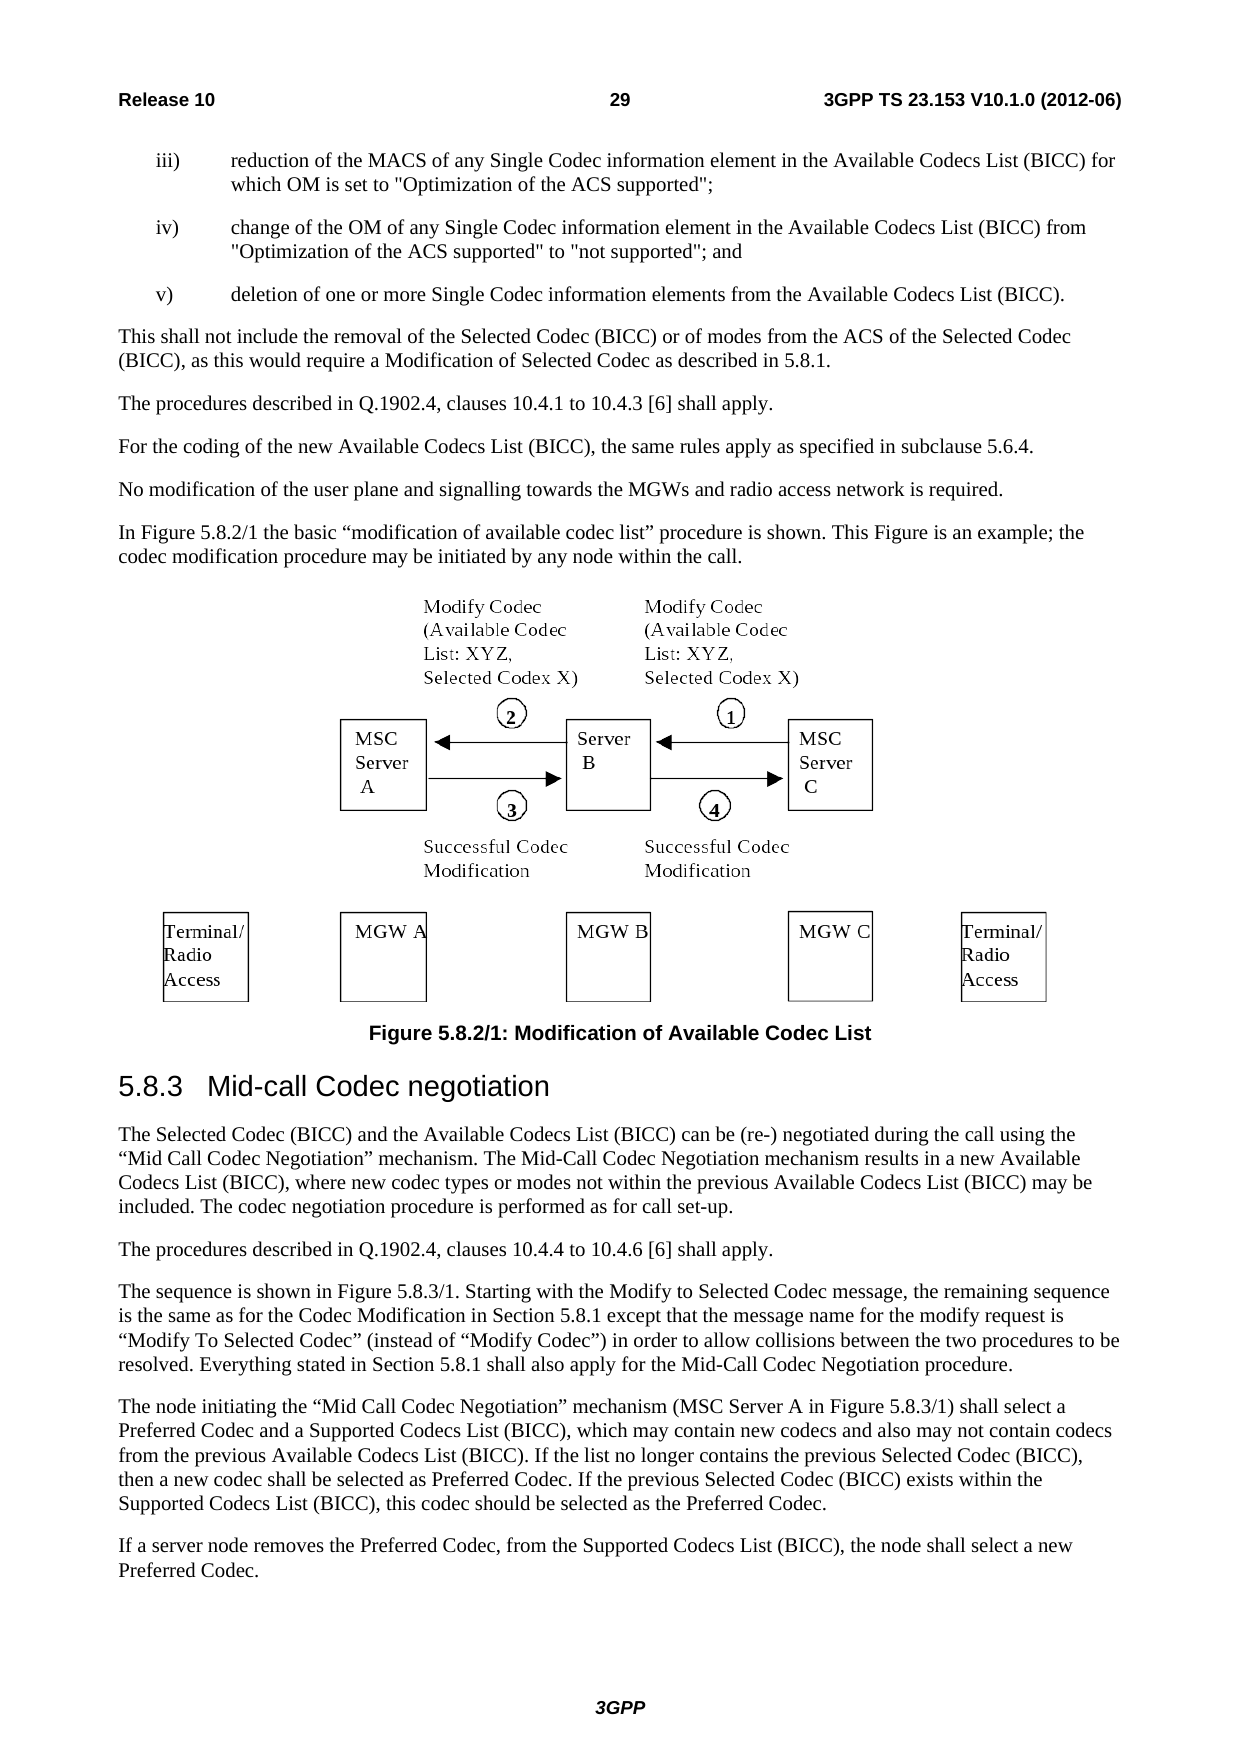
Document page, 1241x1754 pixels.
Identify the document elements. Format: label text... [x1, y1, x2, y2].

list reduction of the MACS of any Single Codec information element in the Available Codecs List (BICC) for which OM is set to "Optimization of the ACS supported"; [156, 148, 1122, 196]
text The procedures described in Q.1902.4, clauses 10.4.1 to 10.4.3 [6] shall apply. [118, 391, 1122, 415]
text The sequence is shown in Figure 5.8.3/1. Starting with the Modify to Selected Codec message, the remaining sequence is the same as for the Codec Modification in Section 5.8.1 except that the message name for the modify request is “Modify To Selected Codec” (instead of “Modify Codec”) in order to allow collisions between the two procedures to be resolved. Everything stated in Section 5.8.1 shall also apply for the Mid-Call Codec Negotiation procedure. [118, 1279, 1122, 1376]
text If a server node removes the Preferred Codec, from the Supported Codecs List (BICC), the node shall select a new Preferred Codec. [118, 1533, 1122, 1582]
subtitle 5.8.3 Mid-call Codec negotiation [118, 1069, 1122, 1103]
text The procedures described in Q.1902.4, clauses 10.4.4 to 10.4.6 [6] shall apply. [118, 1237, 1122, 1261]
text This shall not include the removal of the Selected Codec (BICC) or of modes from the ACS of the Selected Codec (BICC), as this would require a Modification of Selected Codec as described in 5.8.1. [118, 324, 1122, 372]
text The Selected Codec (BICC) and the Available Codecs List (BICC) can be (re-) negotiated during the call using the “Mid Call Codec Negotiation” mechanism. The Mid-Call Codec Negotiation mechanism results in a new Available Codecs List (BICC), where new codec types or modes not within the previous Available Codecs List (BICC) may be included. The codec negotiation procedure is performed as for call set-up. [118, 1122, 1122, 1218]
text In Figure 5.8.2/1 the basic “modification of available codec list” procedure is shown. This Figure is an example; the codec modification procedure may be initiated by any node within the call. [118, 519, 1122, 568]
list change of the OM of any Single Codec information element in the Available Codecs List (BICC) from "Optimization of the ACS supported" to "not supported"; and [156, 214, 1122, 263]
text For the coding of the new Available Codecs List (BICC), the same rules apply as specified in subclause 5.6.4. [118, 434, 1122, 458]
text No modification of the user plane and signalling towards the MGWs and radio access network is required. [118, 477, 1122, 501]
text Figure 5.8.2/1: Modification of Available Codec List [118, 1020, 1122, 1044]
list deletion of one or more Single Codec information elements from the Available Codecs List (BICC). [156, 281, 1122, 306]
text The node initiating the “Mid Call Codec Negotiation” mechanism (MSC Server A in Figure 5.8.3/1) shall select a Preferred Codec and a Supported Codecs List (BICC), which may contain new codecs and also may not contain codecs from the previous Available Codecs List (BICC). If the list no longer contains the previous Selected Codec (BICC), then a new codec shall be selected as Preferred Codec. If the previous Selected Codec (BICC) exists within the Supported Codecs List (BICC), this codec should be selected as the Preferred Codec. [118, 1394, 1122, 1515]
